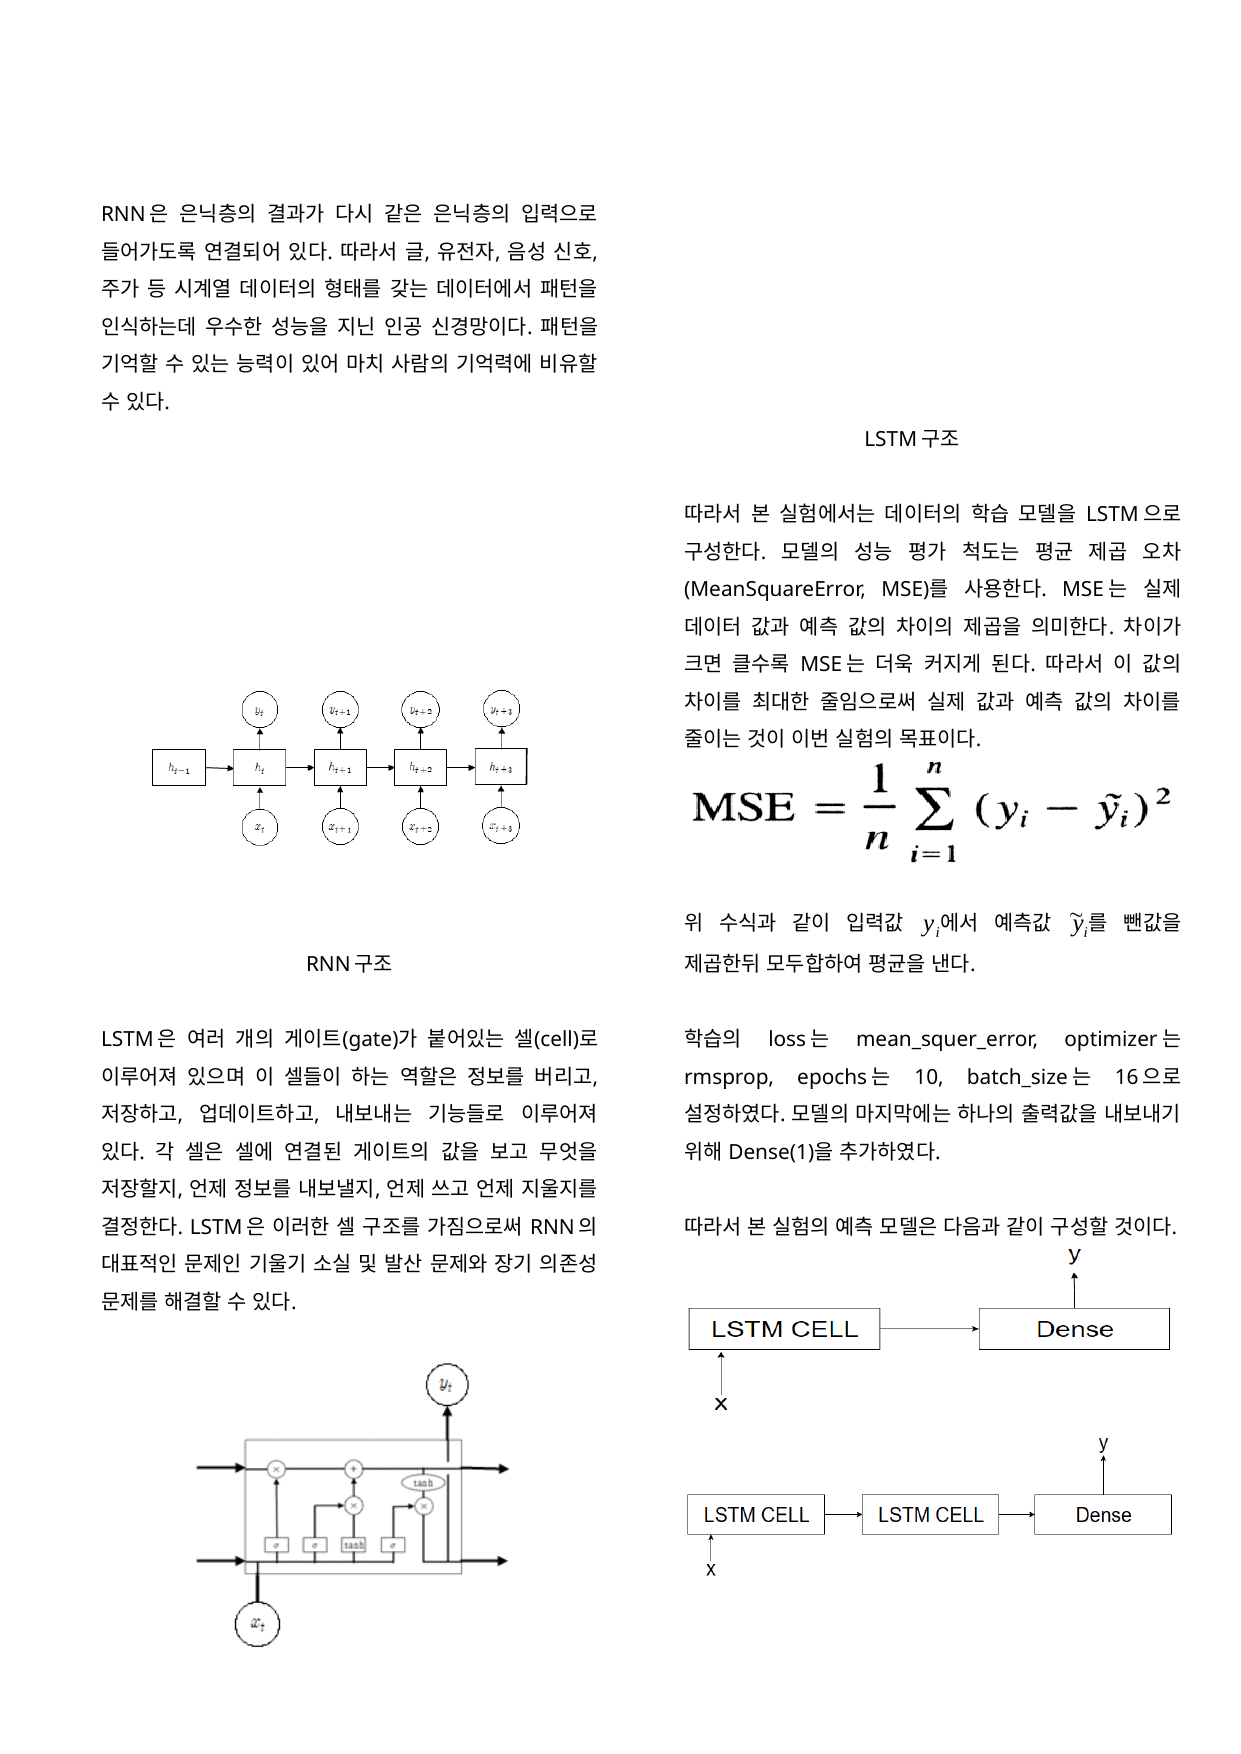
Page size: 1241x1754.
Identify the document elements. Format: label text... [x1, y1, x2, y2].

text RNN구조 [101, 944, 598, 981]
text 학습의 loss는 mean_squer_error, optimizer는 rmsprop, epochs는 10, batch_size는 16으로 설정하였다. 모델의 마지막에는 하나의 출력값을 내보내기 위해 Dense(1)을 추가하였다. [684, 1019, 1181, 1169]
picture [683, 1431, 1183, 1581]
picture [152, 690, 527, 846]
picture [683, 756, 1182, 871]
text LSTM구조 [642, 419, 1181, 456]
text LSTM은 여러 개의 게이트(gate)가 붙어있는 셀(cell)로 이루어져 있으며 이 셀들이 하는 역할은 정보를 버리고, 저장하고, 업데이트하고, 내보내는 기능들로 이루어져 있다. 각 셀은 셀에 연결된 게이트의 값을 보고 무엇을 저장할지, 언제 정보를 내보낼지, 언제 쓰고 언제 지울지를 결정한다. LSTM은 이러한 셀 구조를 가짐으로써 RNN의 대표적인 문제인 기울기 소실 및 발산 문제와 장기 의존성 문제를 해결할 수 있다. [101, 1019, 598, 1319]
text 따라서 본 실험의 예측 모델은 다음과 같이 구성할 것이다. [684, 1206, 1181, 1243]
text 위 수식과 같이 입력값 에서 예측값 를 뺀값을 제곱한뒤 모두합하여 평균을 낸다. [684, 906, 1181, 981]
picture [683, 1243, 1182, 1419]
text 따라서 본 실험에서는 데이터의 학습 모델을 LSTM으로 구성한다. 모델의 성능 평가 척도는 평균 제곱 오차(MeanSquareError, MSE)를 사용한다. MSE는 실제 데이터 값과 예측 값의 차이의 제곱을 의미한다. 차이가 크면 클수록 MSE는 더욱 커지게 된다. 따라서 이 값의 차이를 최대한 줄임으로써 실제 값과 예측 값의 차이를 줄이는 것이 이번 실험의 목표이다. [684, 494, 1181, 756]
picture [195, 1348, 514, 1660]
text RNN은 은닉층의 결과가 다시 같은 은닉층의 입력으로 들어가도록 연결되어 있다. 따라서 글, 유전자, 음성 신호, 주가 등 시계열 데이터의 형태를 갖는 데이터에서 패턴을 인식하는데 우수한 성능을 지닌 인공 신경망이다. 패턴을 기억할 수 있는 능력이 있어 마치 사람의 기억력에 비유할 수 있다. [101, 194, 598, 419]
